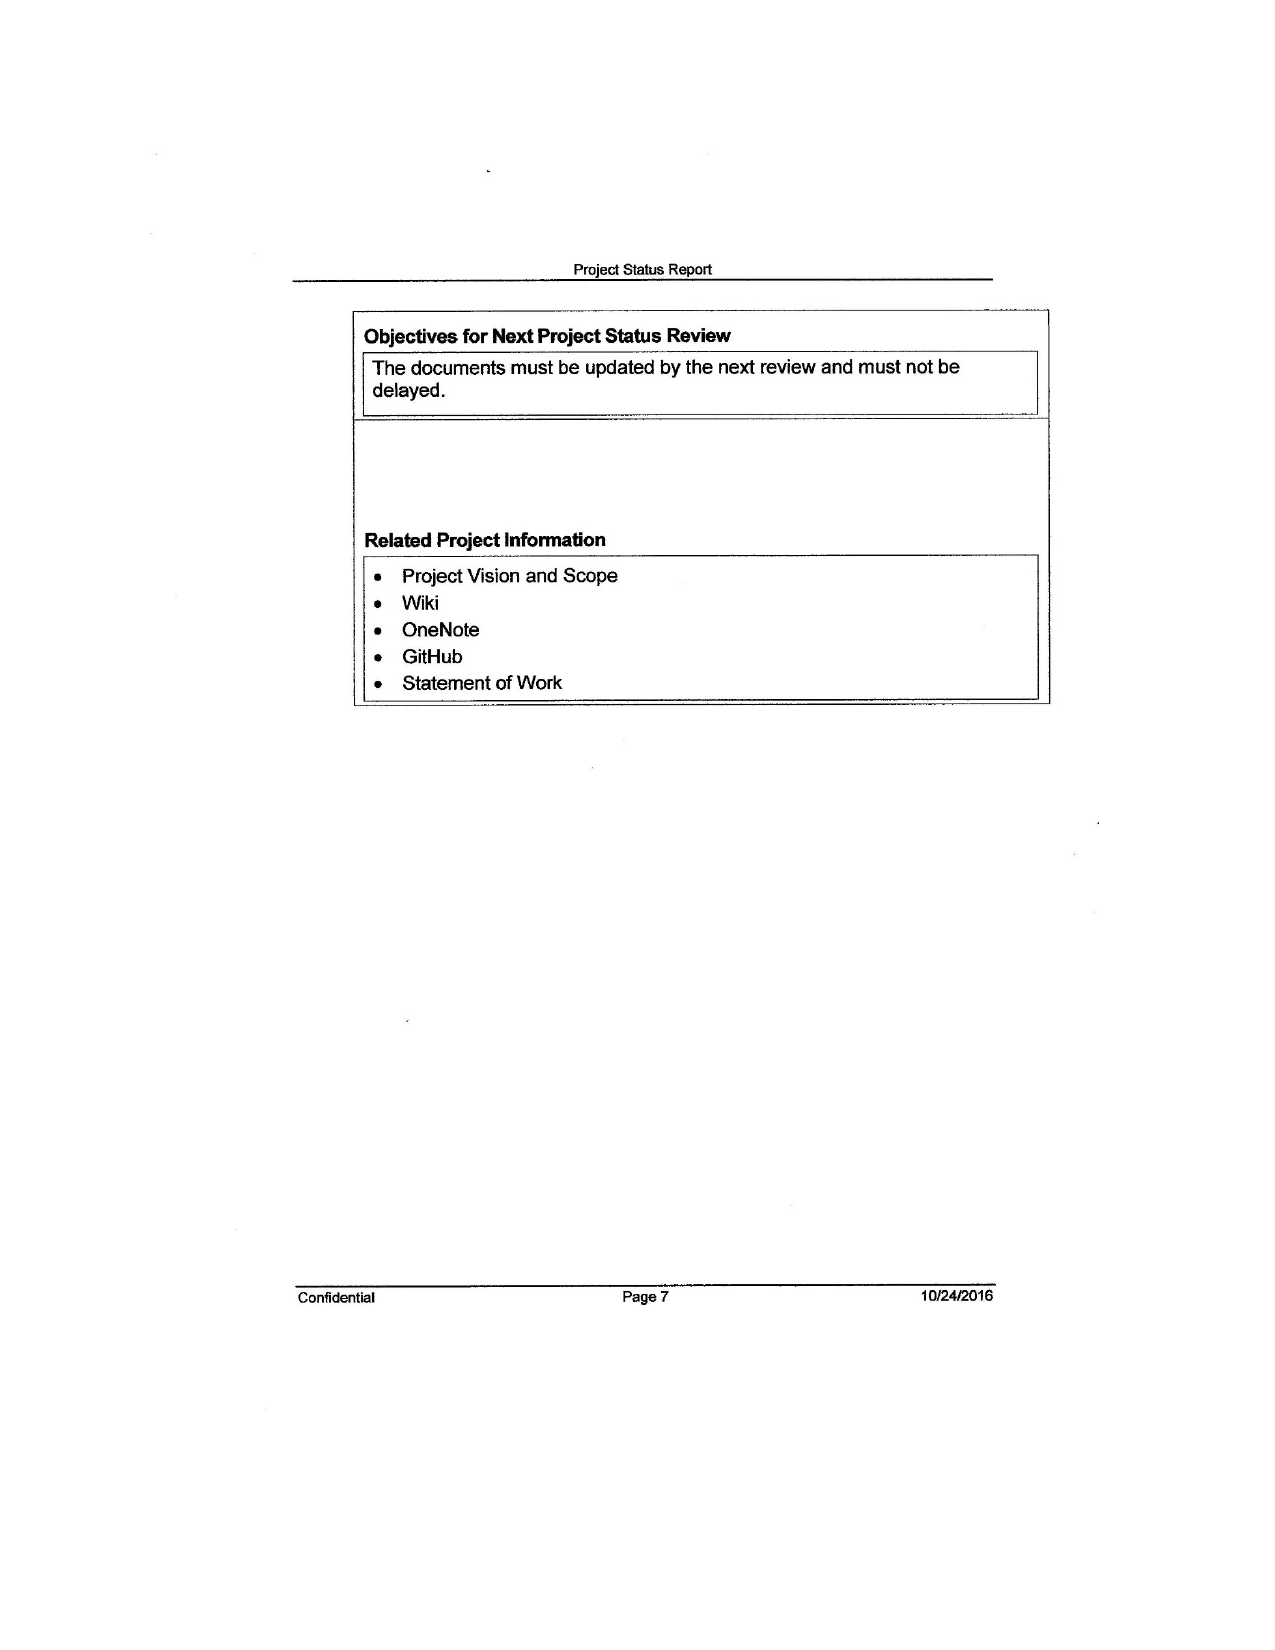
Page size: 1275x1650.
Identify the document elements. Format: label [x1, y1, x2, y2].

picture [150, 150, 1125, 1415]
